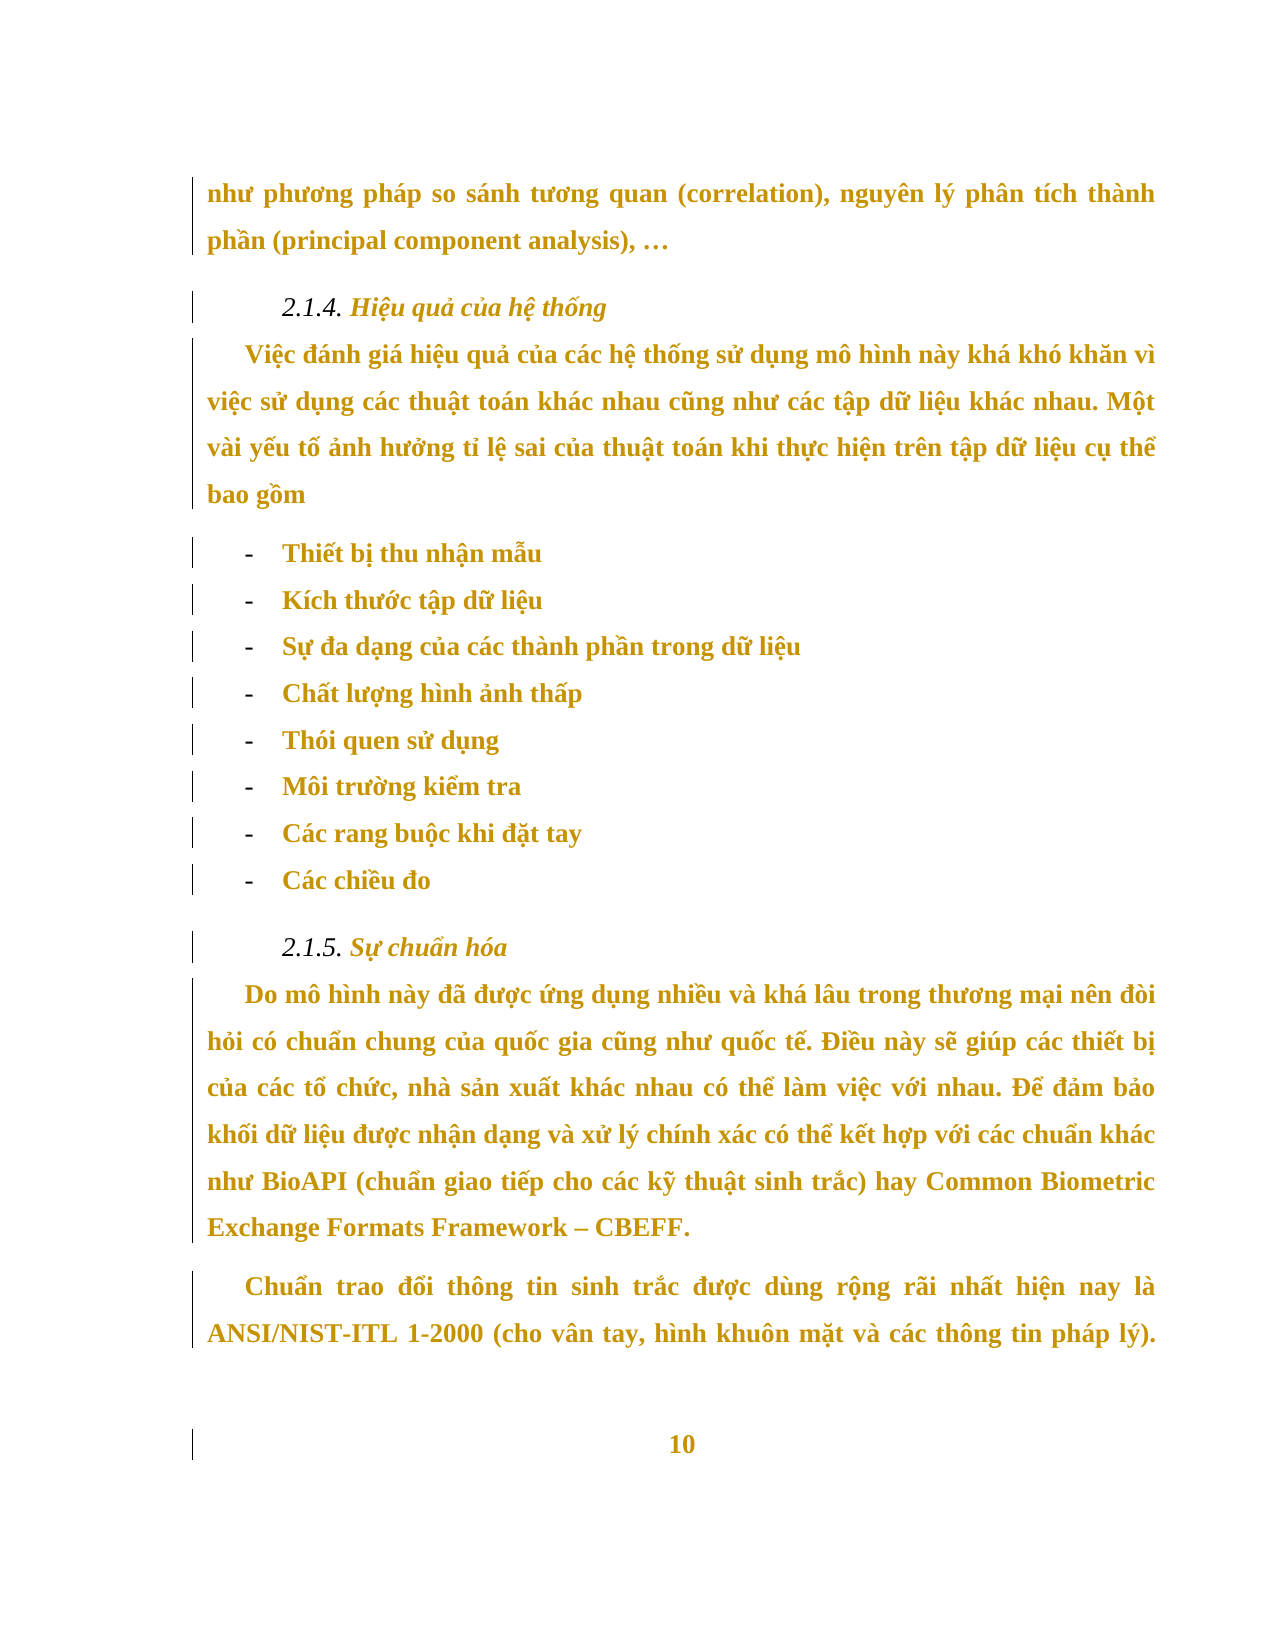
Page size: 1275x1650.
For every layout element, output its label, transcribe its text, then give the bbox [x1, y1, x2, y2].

list Các chiều đo [244, 864, 1157, 895]
list Thói quen sử dụng [244, 724, 1157, 755]
list Môi trường kiểm tra [244, 771, 1157, 802]
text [207, 177, 1157, 255]
list Các rang buộc khi đặt tay [244, 817, 1157, 848]
list Sự đa dạng của các thành phần trong dữ liệu [244, 631, 1157, 662]
subtitle Sự chuẩn hóa [282, 931, 1157, 962]
text Việc đánh giá hiệu quả của các hệ thống sử dụng mô hình này khá khó khăn vì việc sử dụng các thuật toán khác nhau cũng như các tập dữ liệu khác nhau. Một vài yếu tố ảnh hưởng tỉ lệ sai của thuật toán khi thực hiện trên tập dữ liệu cụ thể bao gồm [207, 338, 1157, 509]
text Do mô hình này đã được ứng dụng nhiều và khá lâu trong thương mại nên đòi hỏi có chuẩn chung của quốc gia cũng như quốc tế. Điều này sẽ giúp các thiết bị của các tổ chức, nhà sản xuất khác nhau có thể làm việc với nhau. Để đảm bảo khối dữ liệu được nhận dạng và xử lý chính xác có thể kết hợp với các chuẩn khác như BioAPI (chuẩn giao tiếp cho các kỹ thuật sinh trắc) hay Common Biometric Exchange Formats Framework – CBEFF. [207, 978, 1157, 1242]
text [207, 1271, 1157, 1348]
list Chất lượng hình ảnh thấp [244, 677, 1157, 708]
list Thiết bị thu nhận mẫu [244, 537, 1157, 568]
subtitle Hiệu quả của hệ thống [282, 291, 1157, 322]
list Kích thước tập dữ liệu [244, 584, 1157, 615]
